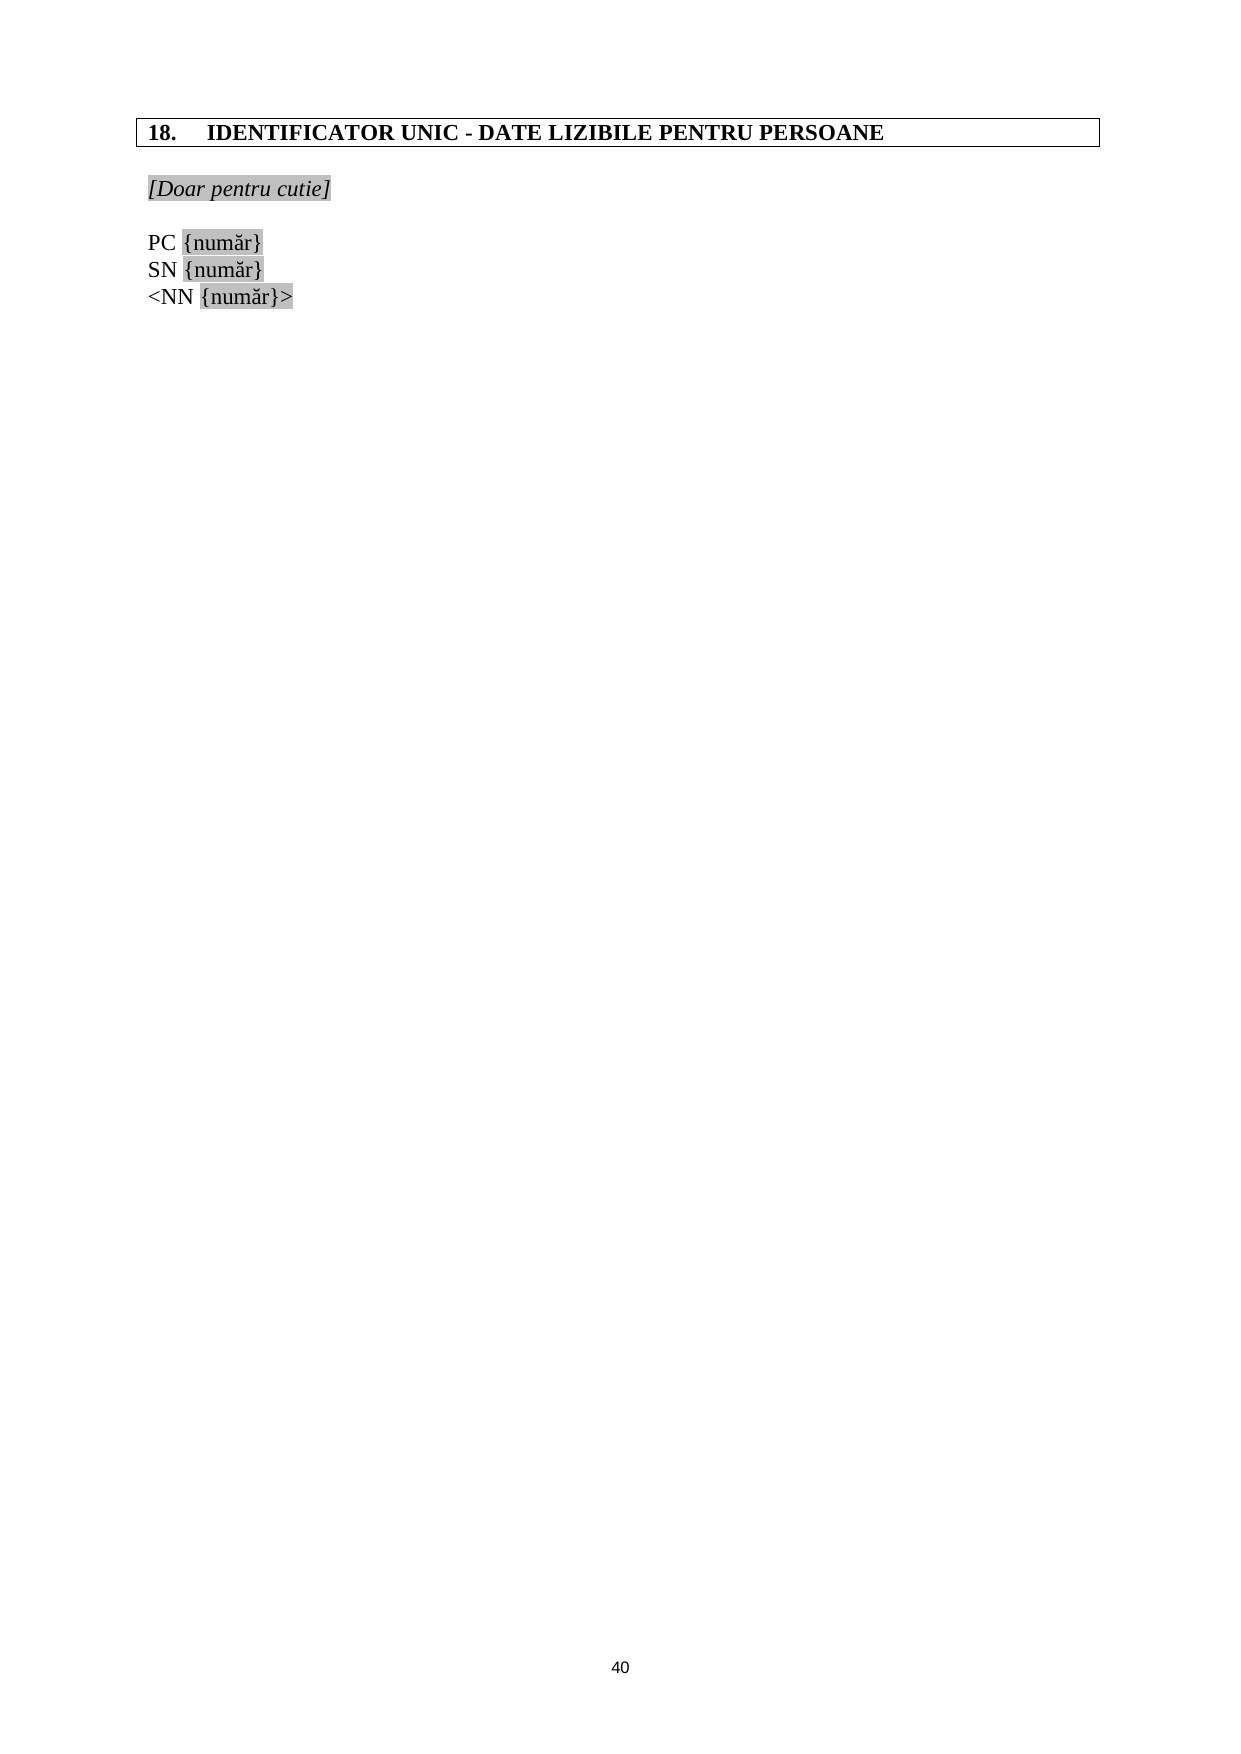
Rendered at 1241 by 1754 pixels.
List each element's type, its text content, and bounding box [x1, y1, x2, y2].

text PC {număr} [148, 228, 1093, 256]
text SN {număr} [148, 256, 1093, 283]
text [Doar pentru cutie] [148, 174, 1093, 201]
table_header 18. IDENTIFICATOR UNIC - DATE LIZIBILE PENTRU PERSOANE [137, 119, 1099, 146]
text <NN {număr}> [148, 283, 1093, 310]
